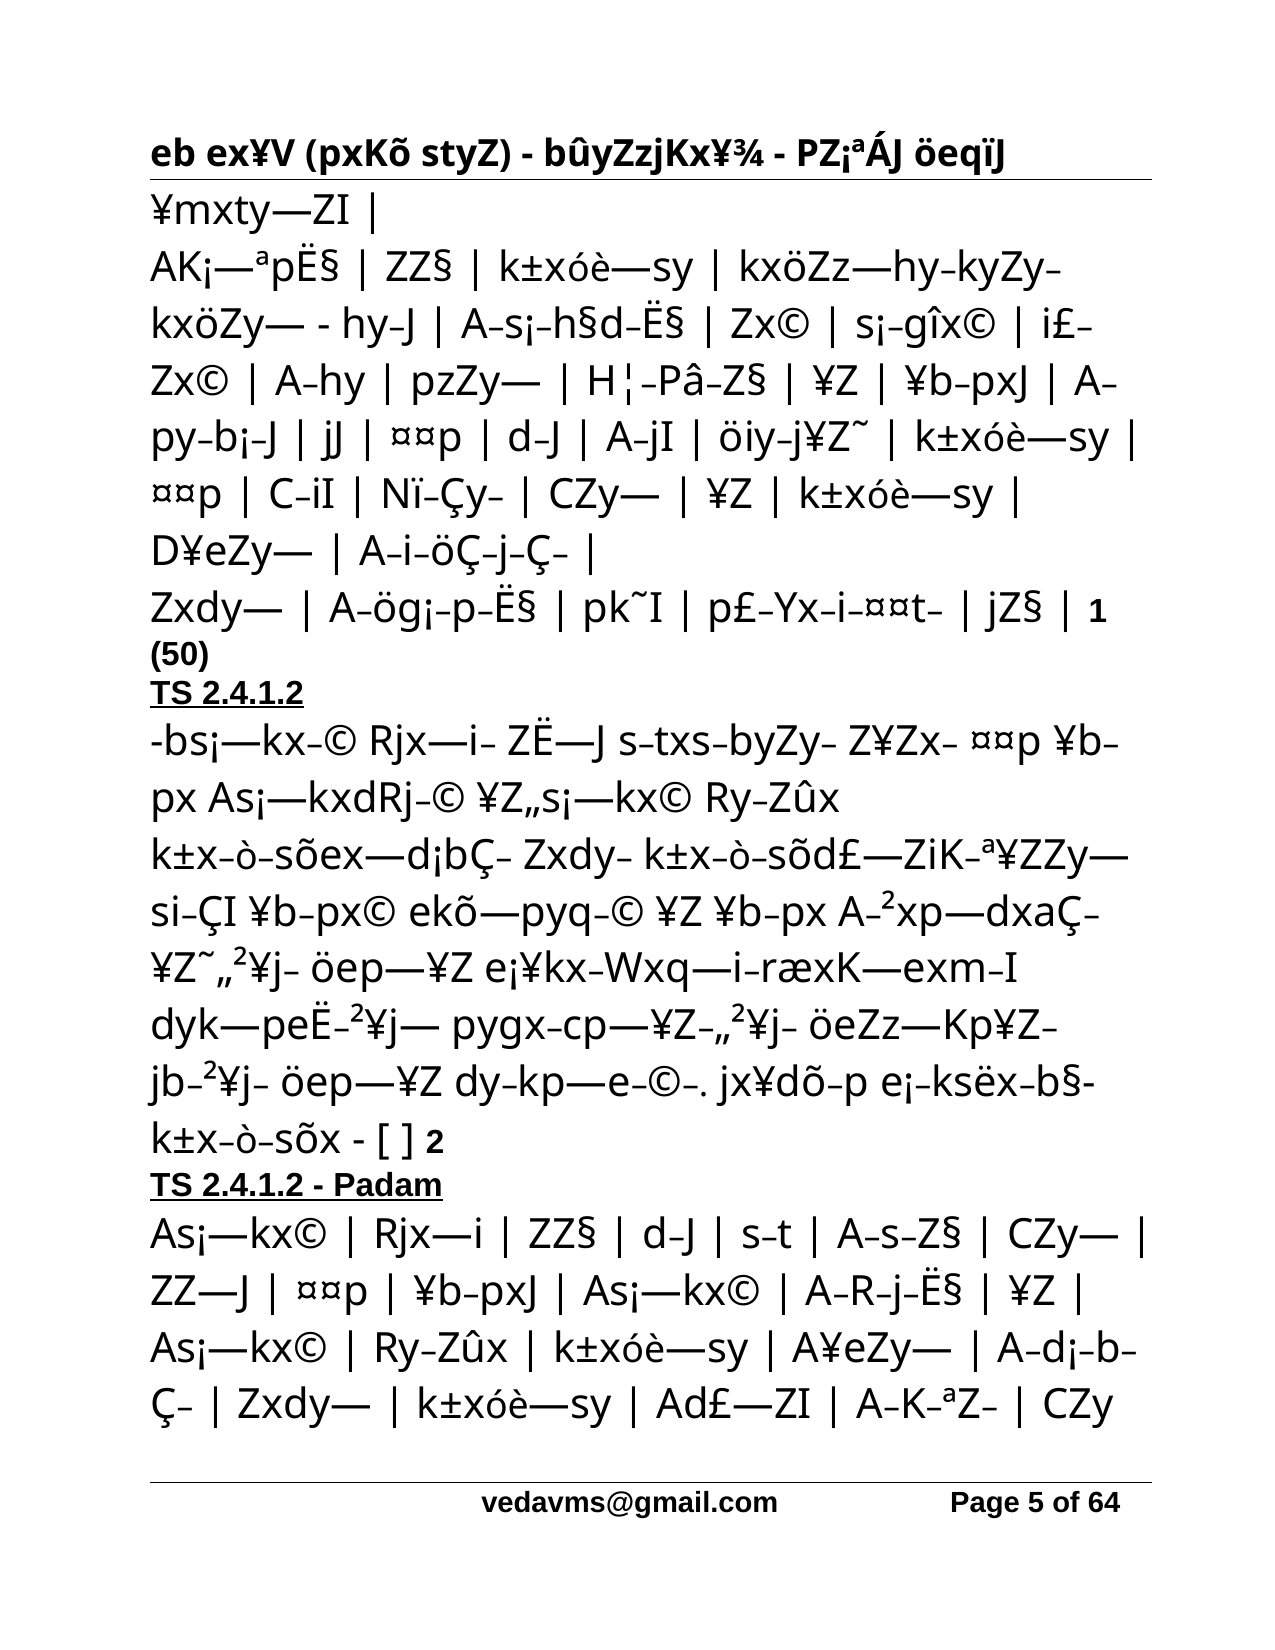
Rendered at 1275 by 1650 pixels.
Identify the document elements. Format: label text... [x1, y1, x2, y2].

text As¡—kx© | Rjx—i | ZZ§ | d–J | s–t | A–s–Z§ | CZy— | ZZ—J | ¤¤p | ¥b–pxJ | As¡—kx© | A–R–j–Ë§ | ¥Z | [150, 1204, 1154, 1317]
text TS 2.4.1.2 [150, 673, 1154, 711]
text jb–²¥j– öep—¥Z dy–kp—e–©–. jx¥dõ–p e¡–ksëx–b§- [150, 1052, 1154, 1109]
text k±x–ò–sõex—d¡bÇ– Zxdy– k±x–ò–sõd£—ZiK–ª¥ZZy— si–ÇI ¥b–px© ekõ—pyq–© ¥Z ¥b–px A–²xp—dxaÇ– ¥Z˜„²¥j– öep—¥Z e¡¥kx–Wxq—i–ræxK—exm–I [150, 825, 1154, 995]
text AK¡—ªpË§ | ZZ§ | k±xóè—sy | kxöZz—hy–kyZy– [150, 237, 1154, 294]
text TS 2.4.1.2 - Padam [150, 1165, 1154, 1204]
text As¡—kx© | Ry–Zûx | k±xóè—sy | A¥eZy— | A–d¡–b–Ç– | Zxdy— | k±xóè—sy | Ad£—ZI | A–K–ªZ– | CZy— | [150, 1317, 1154, 1431]
text Zxdy— | A–ög¡–p–Ë§ | pk˜I | p£–Yx–i–¤¤t– | jZ§ | 1 (50) [150, 578, 1154, 673]
text dyk—peË–²¥j— pygx–cp—¥Z–„²¥j– öeZz—Kp¥Z– [150, 995, 1154, 1052]
text -bs¡—kx–© Rjx—i– ZË—J s–txs–byZy– Z¥Zx– ¤¤p ¥b–px As¡—kxdRj–© ¥Z„s¡—kx© Ry–Zûx [150, 711, 1154, 825]
text k±x–ò–sõx - [ ] 2 [150, 1109, 1154, 1165]
